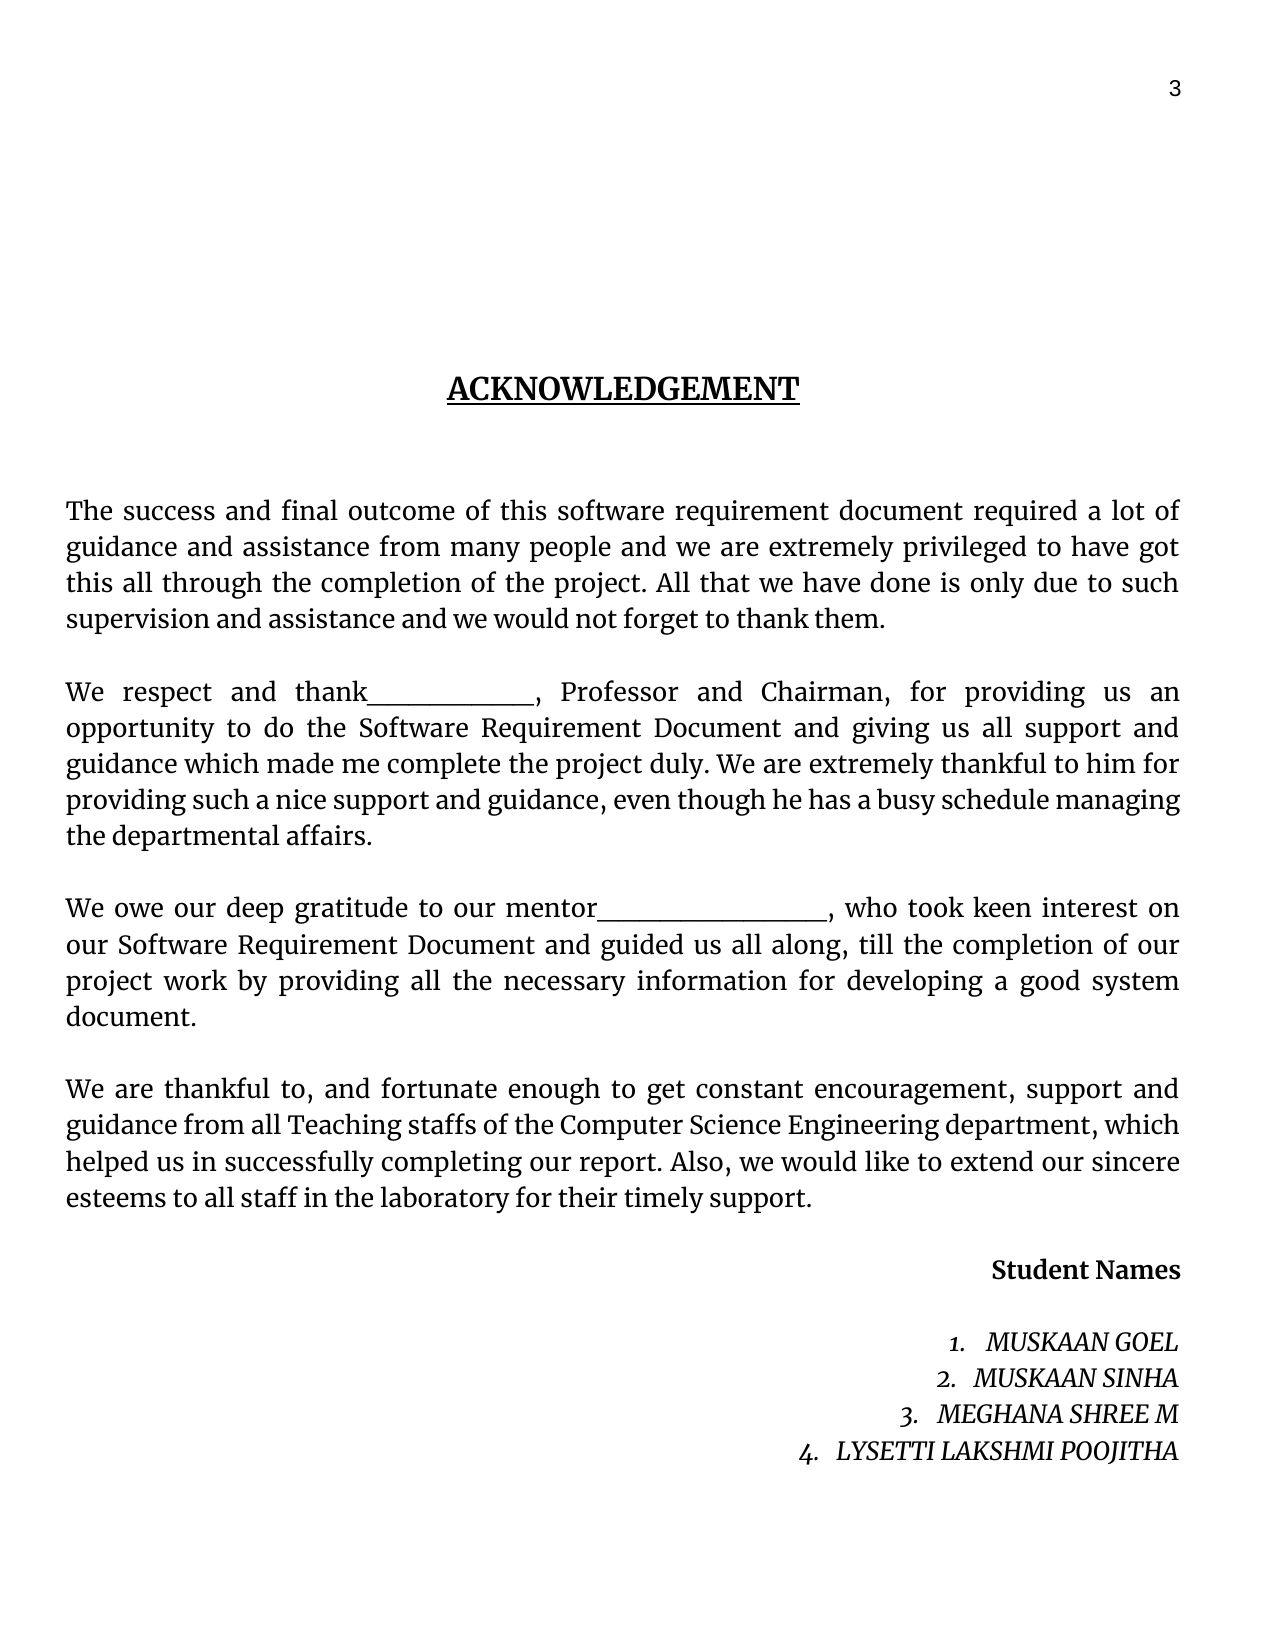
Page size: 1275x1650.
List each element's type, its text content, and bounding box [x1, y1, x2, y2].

text We respect and thank________, Professor and Chairman, for providing us an opportunity to do the Software Requirement Document and giving us all support and guidance which made me complete the project duly. We are extremely thankful to him for providing such a nice support and guidance, even though he has a busy schedule managing the departmental affairs. [66, 676, 1181, 852]
list LYSETTI LAKSHMI POOJITHA [103, 1436, 1181, 1467]
text ACKNOWLEDGEMENT [66, 369, 1181, 409]
list MUSKAAN GOEL [103, 1327, 1181, 1358]
list MEGHANA SHREE M [103, 1399, 1181, 1431]
text We owe our deep gratitude to our mentor___________, who took keen interest on our Software Requirement Document and guided us all along, till the completion of our project work by providing all the necessary information for developing a good system document. [66, 893, 1181, 1033]
text The success and final outcome of this software requirement document required a lot of guidance and assistance from many people and we are extremely privileged to have got this all through the completion of the project. All that we have done is only due to such supervision and assistance and we would not forget to thank them. [66, 496, 1181, 636]
text Student Names [66, 1255, 1181, 1286]
text We are thankful to, and fortunate enough to get constant encouragement, support and guidance from all Teaching staffs of the Computer Science Engineering department, which helped us in successfully completing our report. Also, we would like to extend our sincere esteems to all staff in the laboratory for their timely support. [66, 1074, 1181, 1214]
list MUSKAAN SINHA [103, 1363, 1181, 1395]
